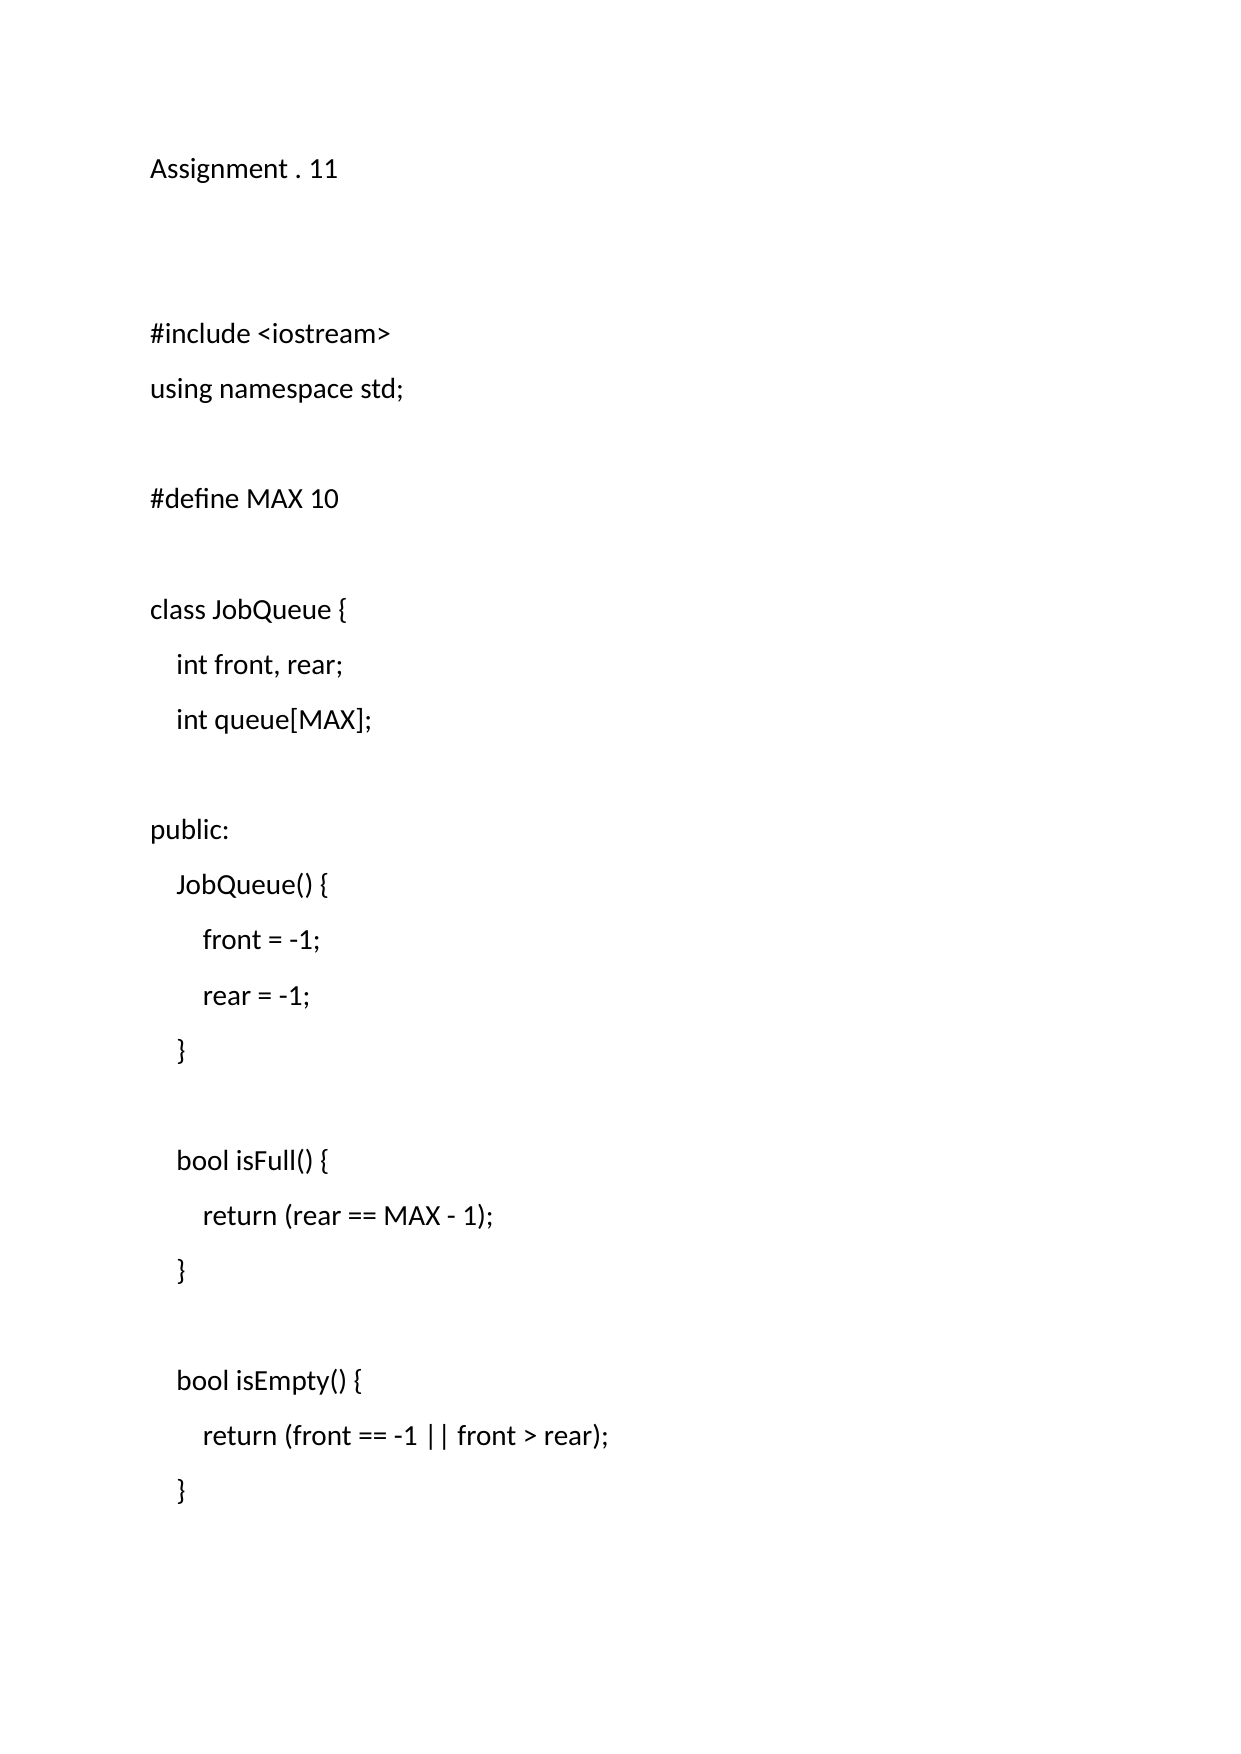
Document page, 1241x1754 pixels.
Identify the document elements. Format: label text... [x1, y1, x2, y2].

text rear = -1; [150, 977, 1090, 1012]
text using namespace std; [150, 370, 1090, 406]
text int queue[MAX]; [150, 701, 1090, 737]
text public: [150, 811, 1090, 847]
text return (rear == MAX - 1); [150, 1197, 1090, 1233]
text front = -1; [150, 921, 1090, 957]
text #define MAX 10 [150, 481, 1090, 516]
text bool isFull() { [150, 1142, 1090, 1177]
text } [150, 1032, 1090, 1067]
text bool isEmpty() { [150, 1362, 1090, 1398]
text class JobQueue { [150, 591, 1090, 626]
text return (front == -1 || front > rear); [150, 1417, 1090, 1453]
text int front, rear; [150, 646, 1090, 682]
text #include <iostream> [150, 315, 1090, 351]
text Assignment . 11 [150, 150, 1090, 186]
text } [150, 1472, 1090, 1508]
text JobQueue() { [150, 866, 1090, 902]
text } [150, 1252, 1090, 1288]
